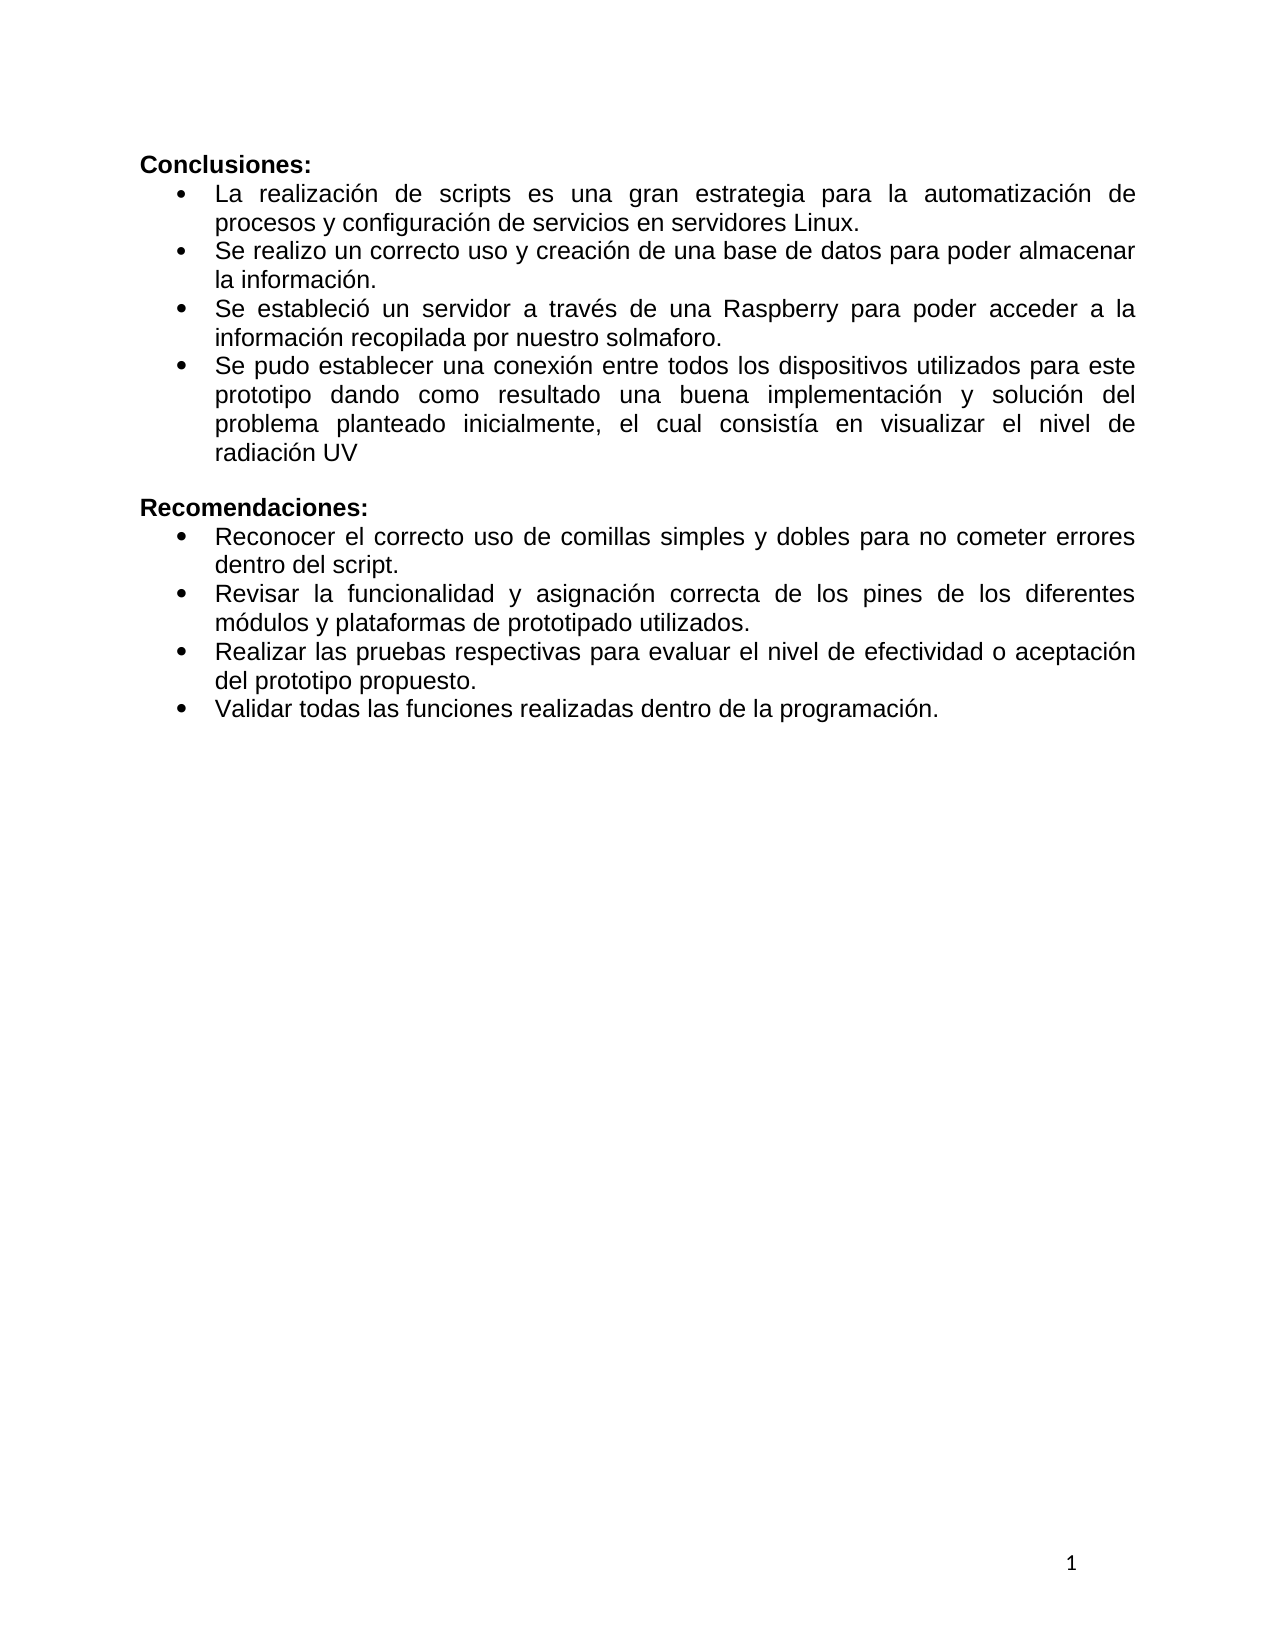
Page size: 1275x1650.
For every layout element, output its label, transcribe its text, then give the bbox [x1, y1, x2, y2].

list Se pudo establecer una conexión entre todos los dispositivos utilizados para este prototipo dando como resultado una buena implementación y solución del problema planteado inicialmente, el cual consistía en visualizar el nivel de radiación UV [177, 351, 1137, 466]
list Realizar las pruebas respectivas para evaluar el nivel de efectividad o aceptación del prototipo propuesto. [177, 637, 1137, 694]
text Conclusiones: [139, 150, 1137, 179]
text Recomendaciones: [139, 493, 1137, 522]
list Reconocer el correcto uso de comillas simples y dobles para no cometer errores dentro del script. [177, 522, 1137, 579]
list Validar todas las funciones realizadas dentro de la programación. [177, 694, 1137, 723]
list La realización de scripts es una gran estrategia para la automatización de procesos y configuración de servicios en servidores Linux. [177, 179, 1137, 236]
list Se realizo un correcto uso y creación de una base de datos para poder almacenar la información. [177, 236, 1137, 294]
list Se estableció un servidor a través de una Raspberry para poder acceder a la información recopilada por nuestro solmaforo. [177, 294, 1137, 351]
list Revisar la funcionalidad y asignación correcta de los pines de los diferentes módulos y plataformas de prototipado utilizados. [177, 579, 1137, 637]
